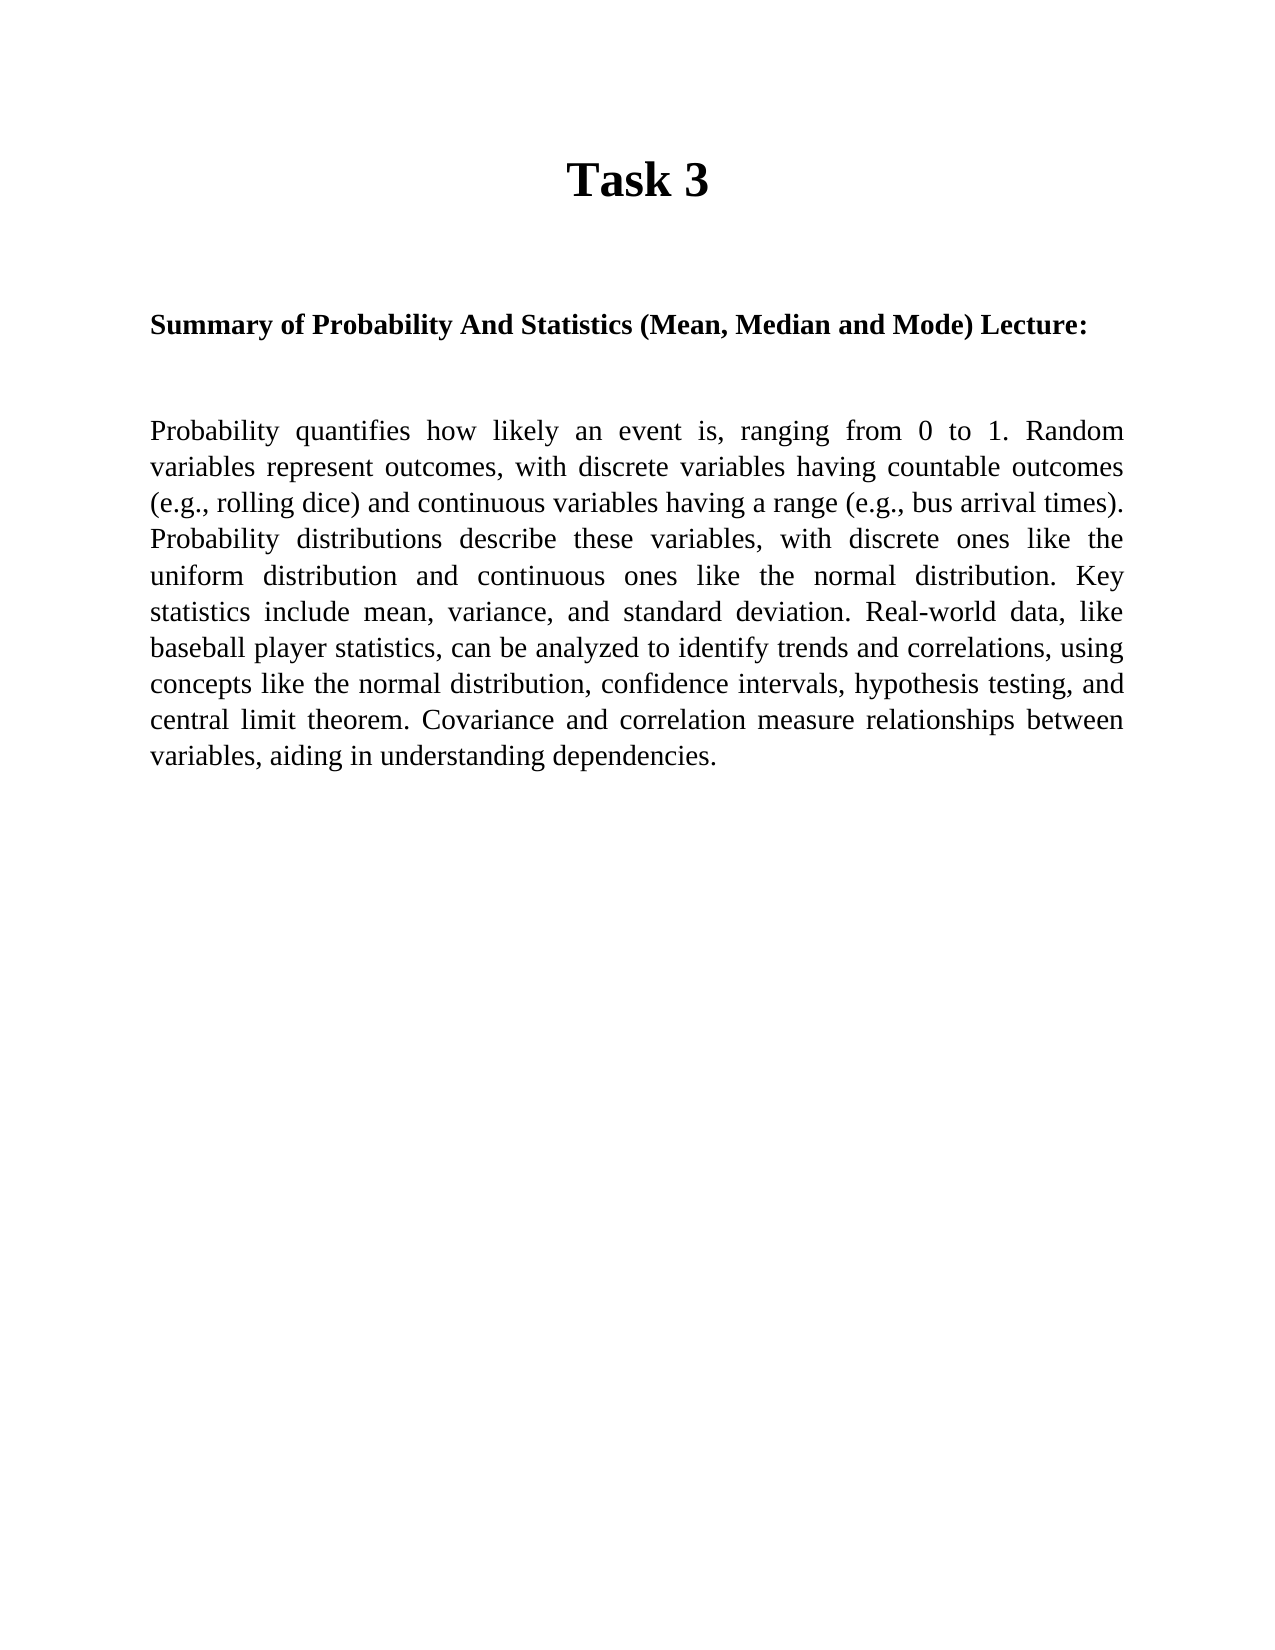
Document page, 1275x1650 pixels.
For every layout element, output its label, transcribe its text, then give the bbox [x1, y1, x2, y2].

text Task 3 [150, 150, 1125, 207]
text Summary of Probability And Statistics (Mean, Median and Mode) Lecture: [150, 307, 1125, 341]
text Probability quantifies how likely an event is, ranging from 0 to 1. Random variables represent outcomes, with discrete variables having countable outcomes (e.g., rolling dice) and continuous variables having a range (e.g., bus arrival times). Probability distributions describe these variables, with discrete ones like the uniform distribution and continuous ones like the normal distribution. Key statistics include mean, variance, and standard deviation. Real-world data, like baseball player statistics, can be analyzed to identify trends and correlations, using concepts like the normal distribution, confidence intervals, hypothesis testing, and central limit theorem. Covariance and correlation measure relationships between variables, aiding in understanding dependencies. [150, 413, 1125, 772]
